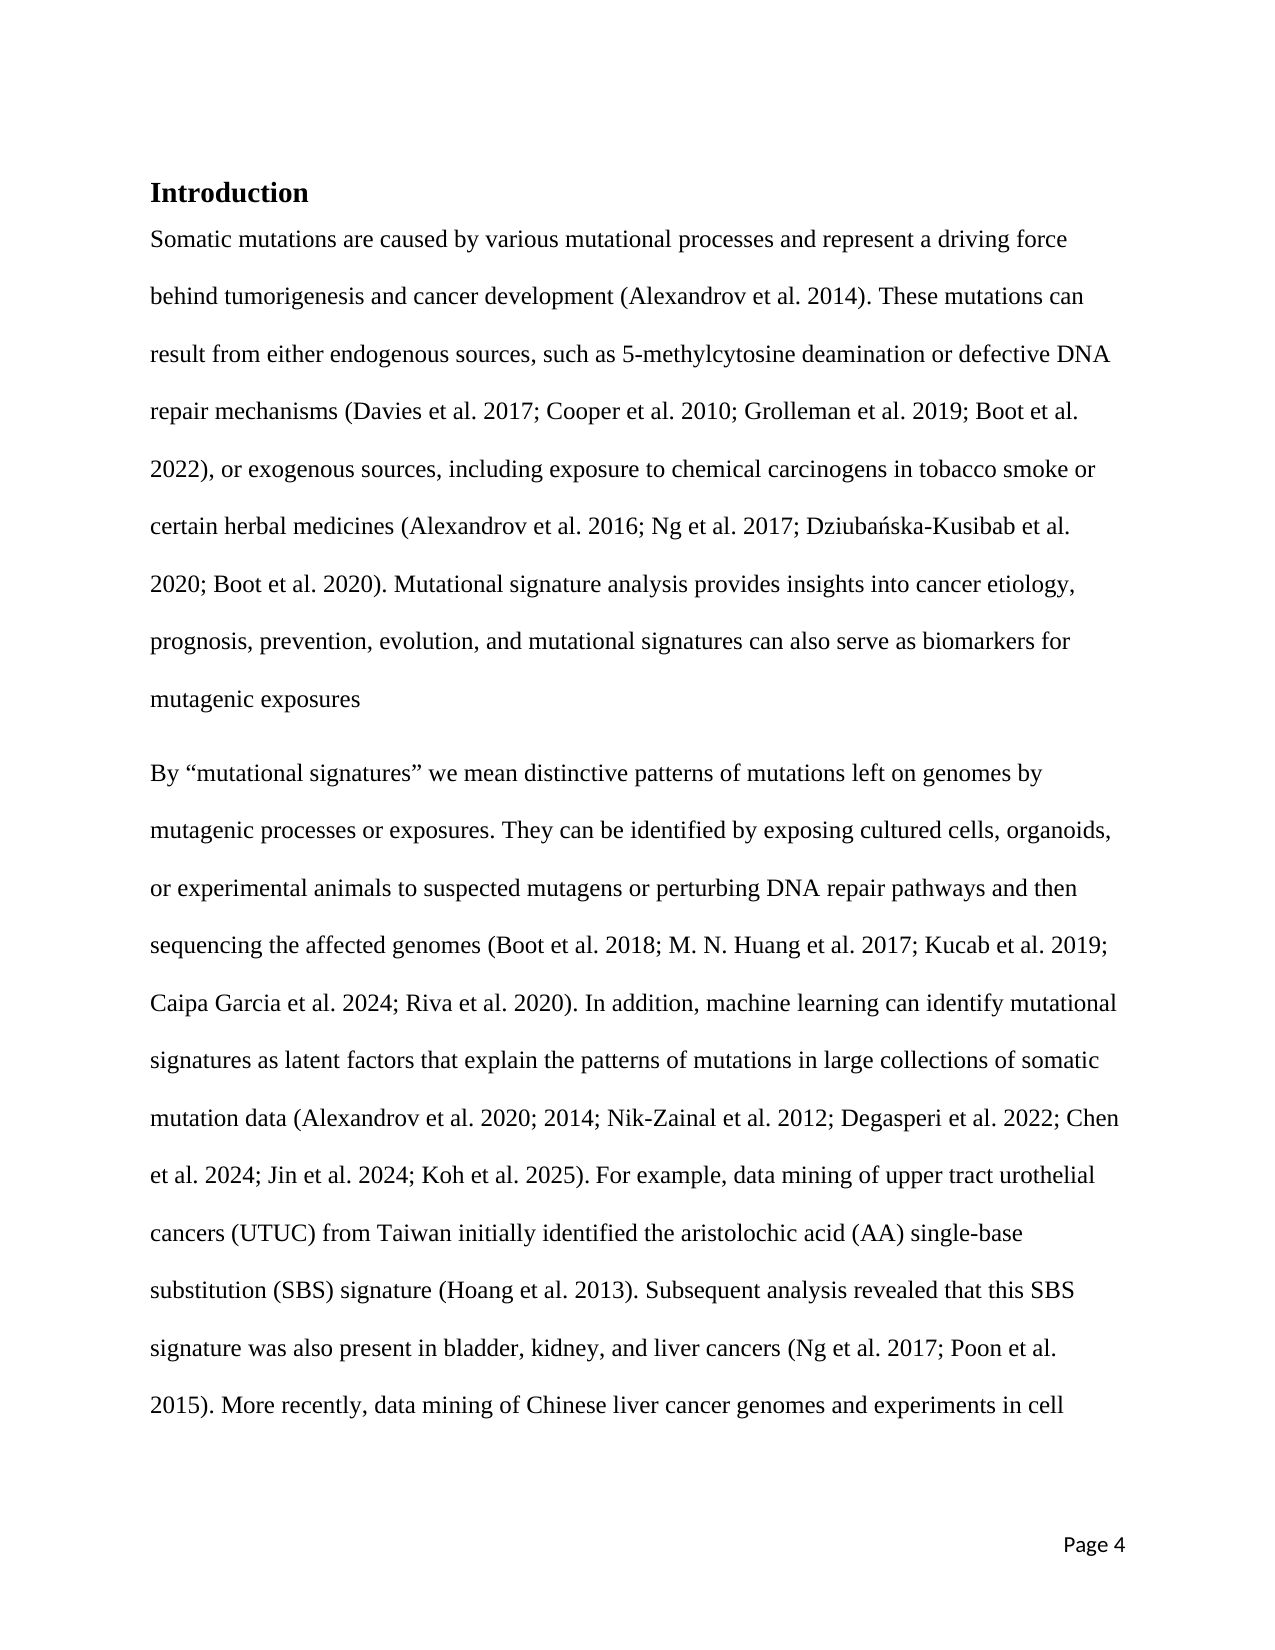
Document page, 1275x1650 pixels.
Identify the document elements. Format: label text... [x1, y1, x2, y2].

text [150, 758, 1125, 1419]
text Somatic mutations are caused by various mutational processes and represent a driving force behind tumorigenesis and cancer development (Alexandrov et al. 2014). These mutations can result from either endogenous sources, such as 5-methylcytosine deamination or defective DNA repair mechanisms (Davies et al. 2017; Cooper et al. 2010; Grolleman et al. 2019; Boot et al. 2022), or exogenous sources, including exposure to chemical carcinogens in tobacco smoke or certain herbal medicines (Alexandrov et al. 2016; Ng et al. 2017; Dziubańska-Kusibab et al. 2020; Boot et al. 2020). Mutational signature analysis provides insights into cancer etiology, prognosis, prevention, evolution, and mutational signatures can also serve as biomarkers for mutagenic exposures [150, 224, 1125, 712]
subtitle Introduction [150, 175, 1125, 208]
